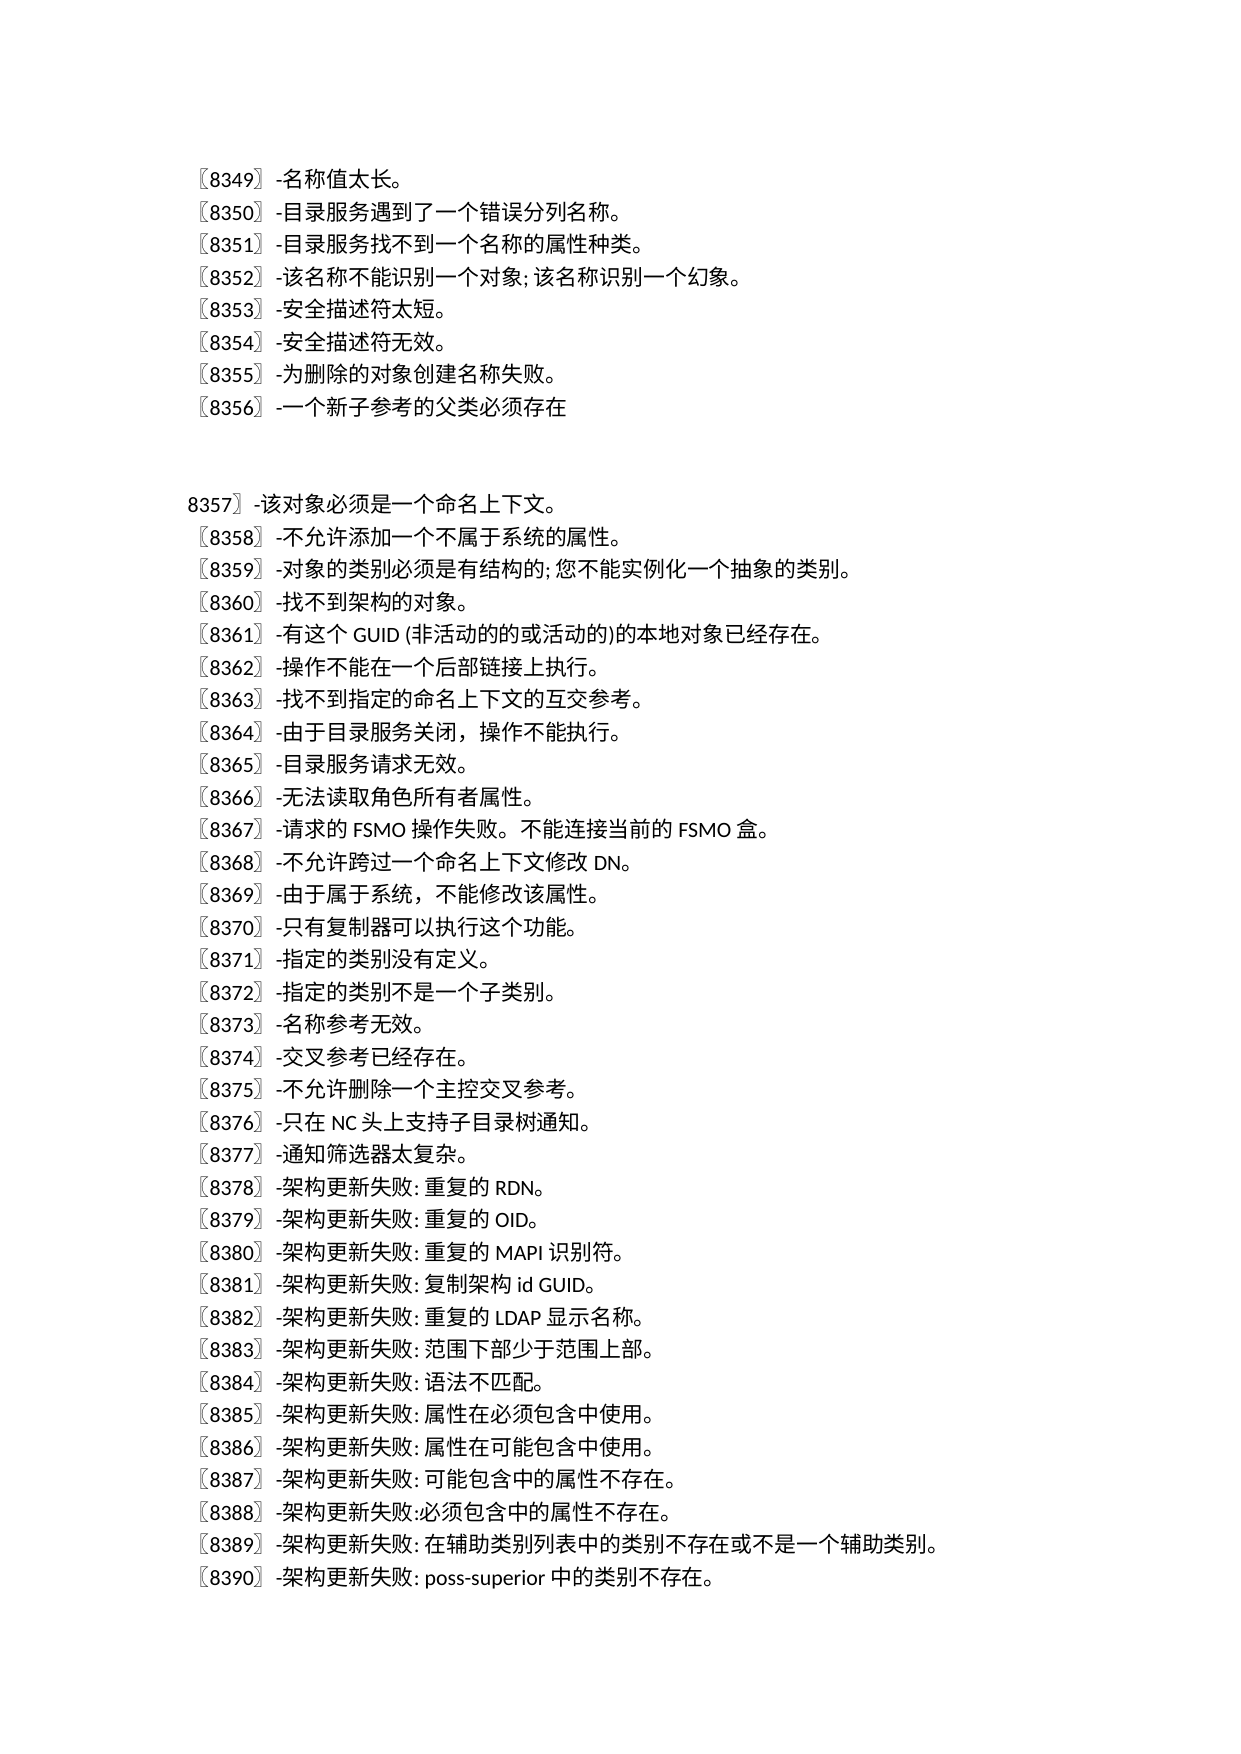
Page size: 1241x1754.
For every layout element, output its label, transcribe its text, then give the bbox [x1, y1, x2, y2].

text 〖8388〗-架构更新失败:必须包含中的属性不存在。 [187, 1494, 1053, 1527]
text 〖8361〗-有这个 GUID (非活动的的或活动的)的本地对象已经存在。 [187, 617, 1053, 649]
text 8357〗-该对象必须是一个命名上下文。 [187, 487, 1053, 519]
text 〖8386〗-架构更新失败: 属性在可能包含中使用。 [187, 1429, 1053, 1462]
text 〖8377〗-通知筛选器太复杂。 [187, 1137, 1053, 1169]
text 〖8368〗-不允许跨过一个命名上下文修改 DN。 [187, 844, 1053, 877]
text 〖8372〗-指定的类别不是一个子类别。 [187, 974, 1053, 1007]
text 〖8381〗-架构更新失败: 复制架构 id GUID。 [187, 1267, 1053, 1299]
text 〖8360〗-找不到架构的对象。 [187, 584, 1053, 617]
text 〖8389〗-架构更新失败: 在辅助类别列表中的类别不存在或不是一个辅助类别。 [187, 1527, 1053, 1559]
text 〖8374〗-交叉参考已经存在。 [187, 1039, 1053, 1072]
text 〖8365〗-目录服务请求无效。 [187, 747, 1053, 779]
text 〖8356〗-一个新子参考的父类必须存在 [187, 389, 1053, 422]
text 〖8354〗-安全描述符无效。 [187, 324, 1053, 357]
text 〖8366〗-无法读取角色所有者属性。 [187, 779, 1053, 812]
text 〖8387〗-架构更新失败: 可能包含中的属性不存在。 [187, 1462, 1053, 1494]
text 〖8382〗-架构更新失败: 重复的 LDAP 显示名称。 [187, 1299, 1053, 1332]
text 〖8390〗-架构更新失败: poss-superior 中的类别不存在。 [187, 1559, 1053, 1592]
text 〖8364〗-由于目录服务关闭，操作不能执行。 [187, 714, 1053, 747]
text 〖8384〗-架构更新失败: 语法不匹配。 [187, 1364, 1053, 1397]
text 〖8358〗-不允许添加一个不属于系统的属性。 [187, 519, 1053, 552]
text 〖8375〗-不允许删除一个主控交叉参考。 [187, 1072, 1053, 1104]
text 〖8371〗-指定的类别没有定义。 [187, 942, 1053, 974]
text 〖8362〗-操作不能在一个后部链接上执行。 [187, 649, 1053, 682]
text 〖8383〗-架构更新失败: 范围下部少于范围上部。 [187, 1332, 1053, 1364]
text 〖8376〗-只在 NC 头上支持子目录树通知。 [187, 1104, 1053, 1137]
text 〖8367〗-请求的 FSMO 操作失败。不能连接当前的 FSMO 盒。 [187, 812, 1053, 844]
text 〖8353〗-安全描述符太短。 [187, 292, 1053, 324]
text 〖8359〗-对象的类别必须是有结构的; 您不能实例化一个抽象的类别。 [187, 552, 1053, 584]
text 〖8378〗-架构更新失败: 重复的 RDN。 [187, 1169, 1053, 1202]
text 〖8363〗-找不到指定的命名上下文的互交参考。 [187, 682, 1053, 714]
text 〖8385〗-架构更新失败: 属性在必须包含中使用。 [187, 1397, 1053, 1429]
text 〖8370〗-只有复制器可以执行这个功能。 [187, 909, 1053, 942]
text 〖8349〗-名称值太长。 [187, 162, 1053, 194]
text 〖8351〗-目录服务找不到一个名称的属性种类。 [187, 227, 1053, 259]
text 〖8355〗-为删除的对象创建名称失败。 [187, 357, 1053, 389]
text 〖8352〗-该名称不能识别一个对象; 该名称识别一个幻象。 [187, 259, 1053, 292]
text 〖8379〗-架构更新失败: 重复的 OID。 [187, 1202, 1053, 1234]
text 〖8373〗-名称参考无效。 [187, 1007, 1053, 1039]
text 〖8369〗-由于属于系统，不能修改该属性。 [187, 877, 1053, 909]
text 〖8380〗-架构更新失败: 重复的 MAPI 识别符。 [187, 1234, 1053, 1267]
text 〖8350〗-目录服务遇到了一个错误分列名称。 [187, 194, 1053, 227]
